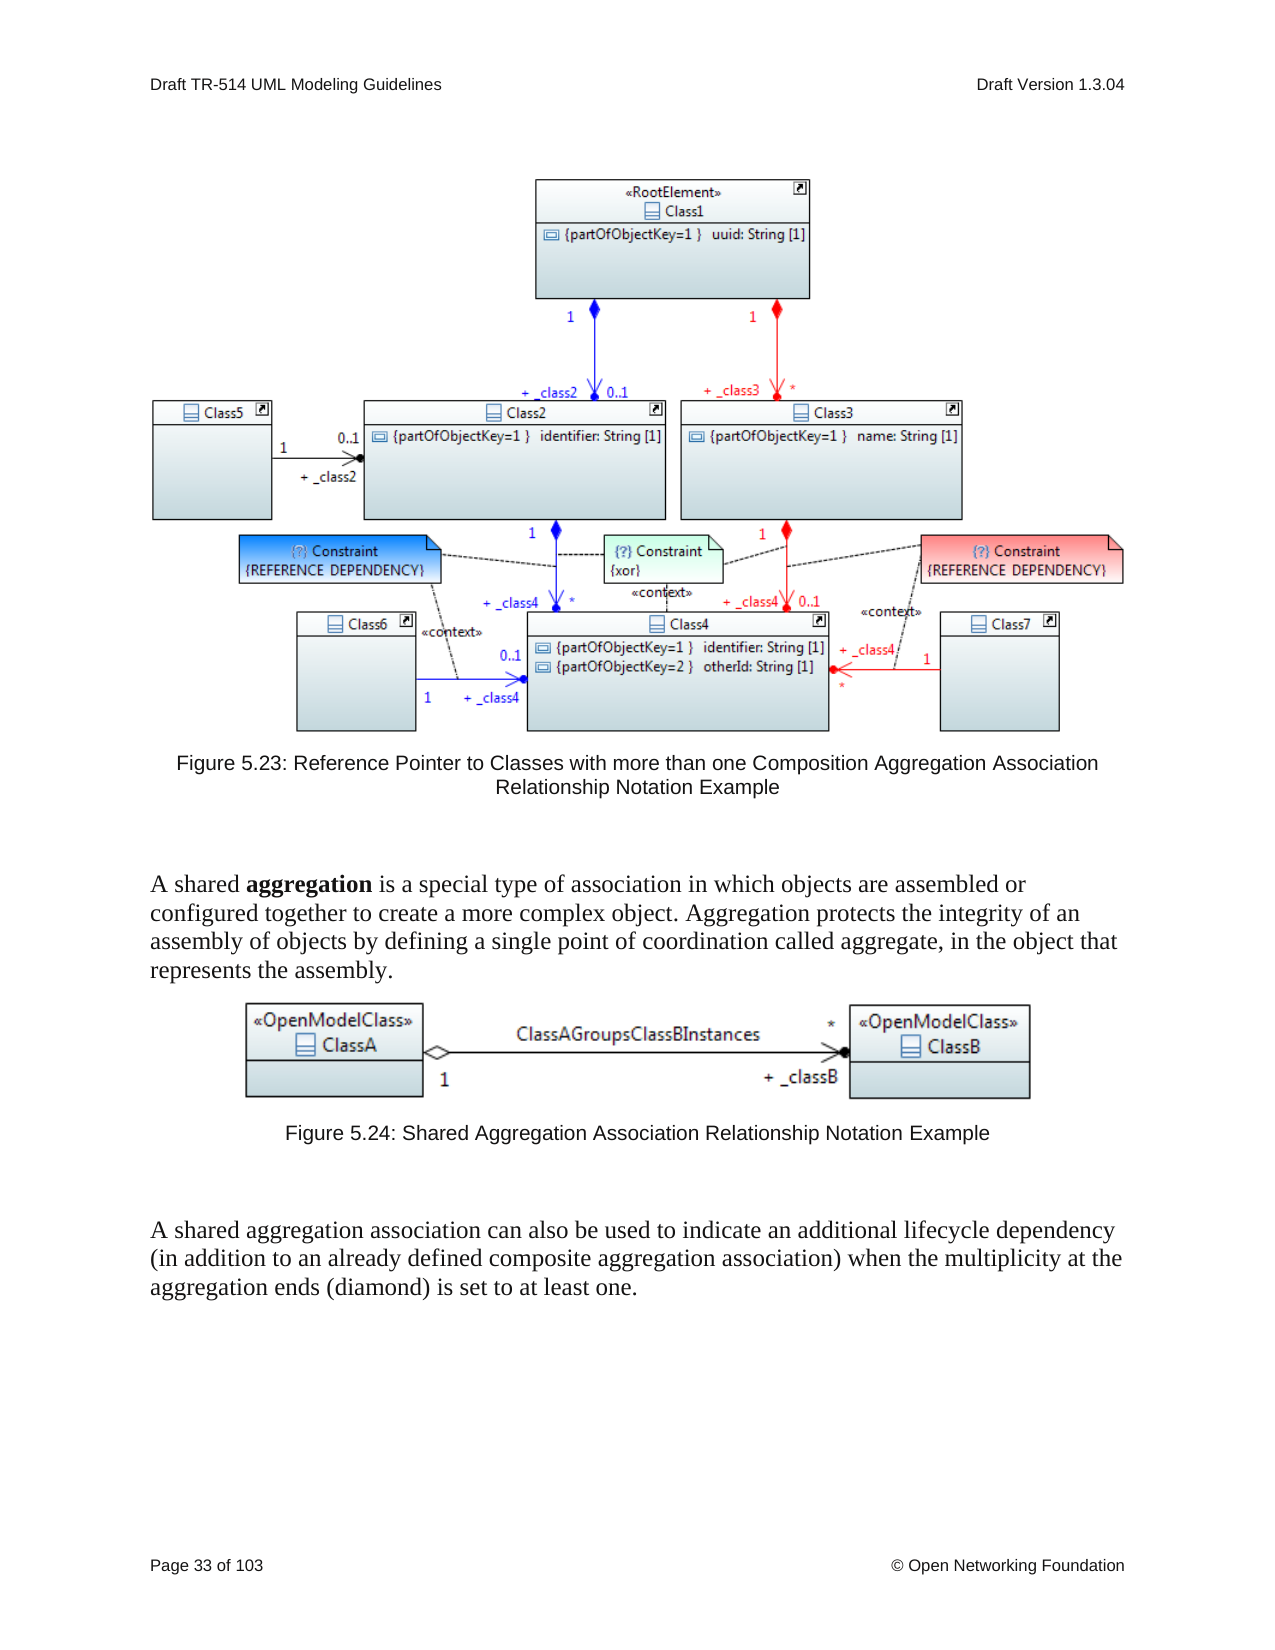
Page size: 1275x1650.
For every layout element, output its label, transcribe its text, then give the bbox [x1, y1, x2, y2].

picture [241, 1000, 1034, 1104]
picture [150, 178, 1125, 734]
text A shared aggregation is a special type of association in which objects are assembled or configured together to create a more complex object. Aggregation protects the integrity of an assembly of objects by defining a single point of coordination called aggregate, in the object that represents the assembly. [150, 869, 1125, 984]
text A shared aggregation association can also be used to indicate an additional lifecycle dependency (in addition to an already defined composite aggregation association) when the multiplicity at the aggregation ends (diamond) is set to at least one. [150, 1215, 1125, 1301]
